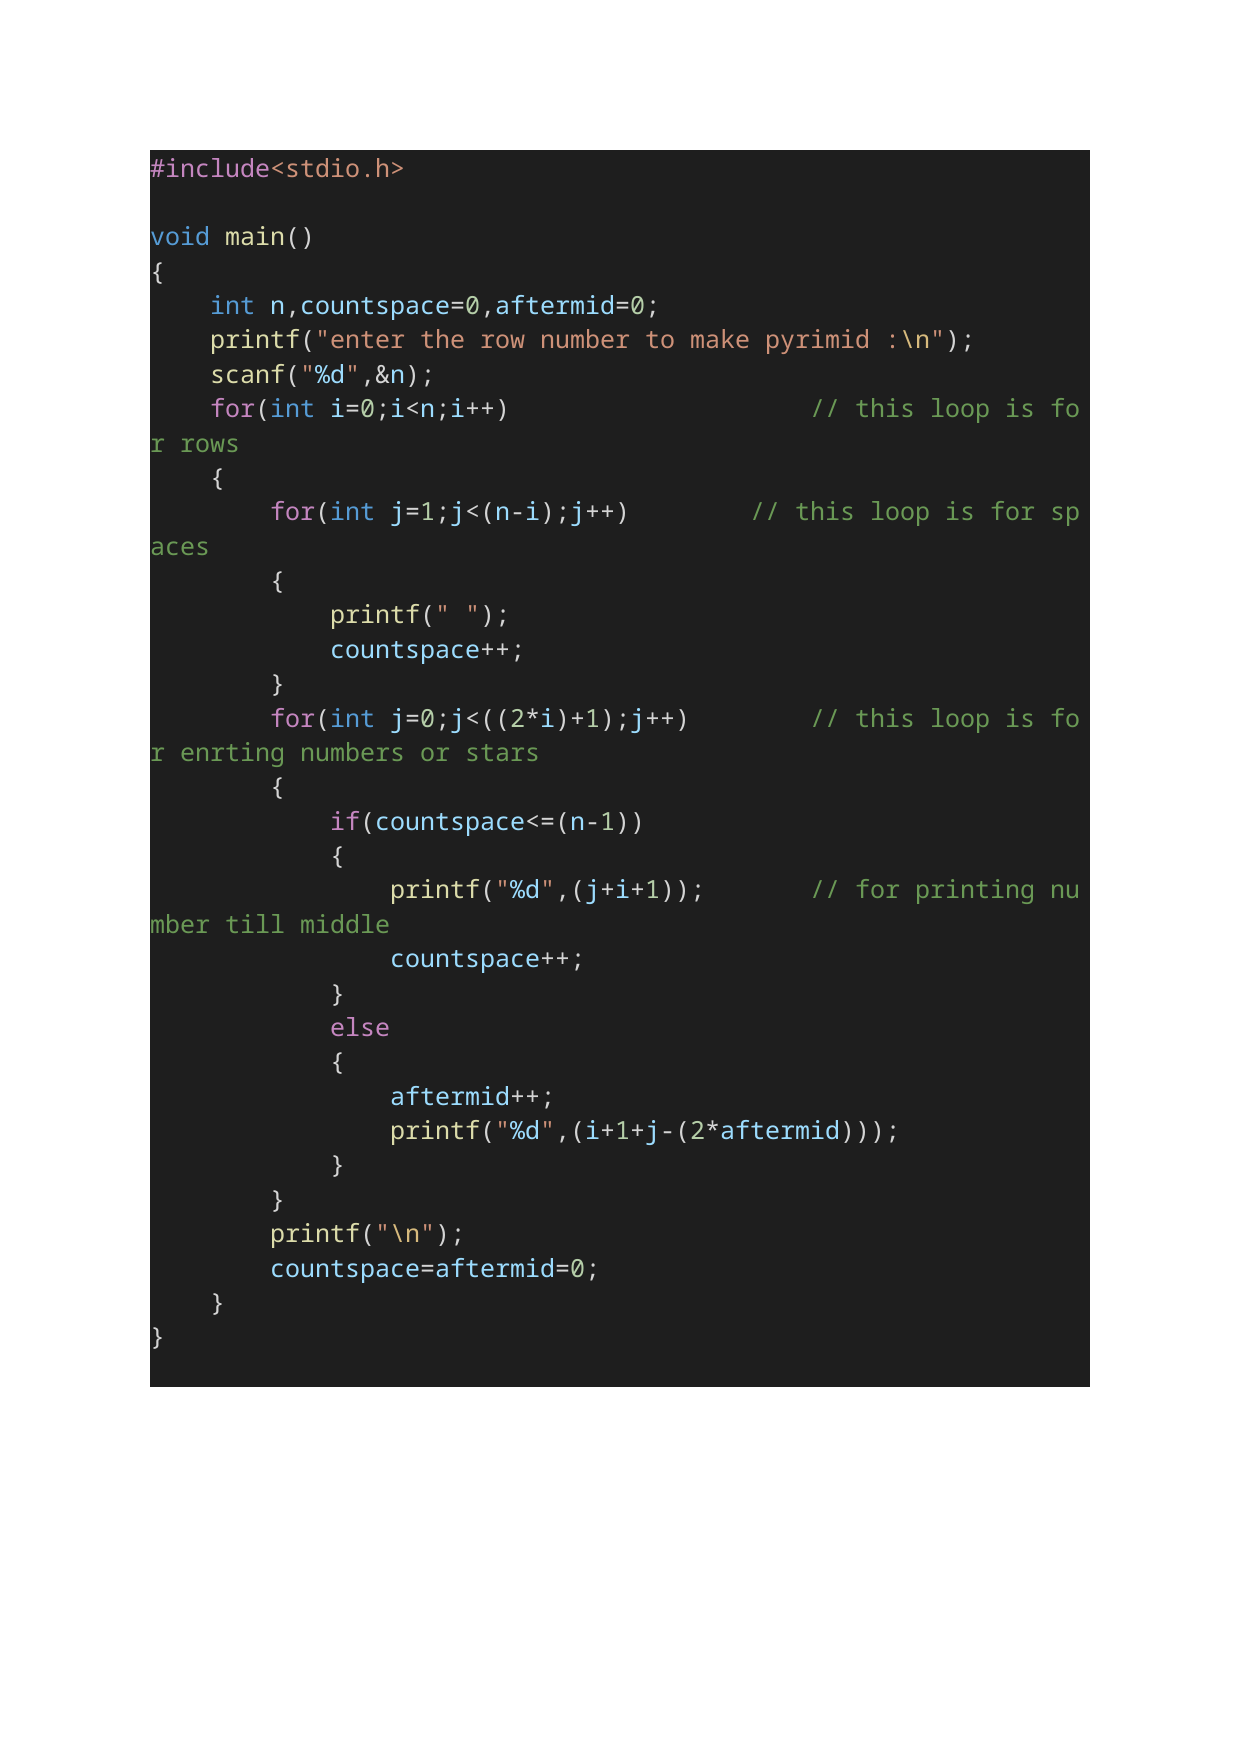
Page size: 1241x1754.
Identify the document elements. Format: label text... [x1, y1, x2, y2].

text void main() [150, 219, 1090, 253]
text { [150, 837, 1090, 872]
text countspace++; [150, 631, 1090, 666]
text { [150, 769, 1090, 803]
text countspace++; [150, 941, 1090, 975]
text if(countspace<=(n-1)) [150, 803, 1090, 837]
text } [150, 1319, 1090, 1353]
text printf(" "); [150, 597, 1090, 631]
text else [150, 1009, 1090, 1044]
text aftermid++; [150, 1078, 1090, 1112]
text } [150, 1284, 1090, 1319]
text } [150, 1147, 1090, 1181]
text } [150, 975, 1090, 1009]
text { [150, 253, 1090, 287]
text for(int j=0;j<((2*i)+1);j++) // this loop is for enrting numbers or stars [150, 700, 1090, 769]
text } [150, 666, 1090, 700]
text printf("\n"); [150, 1216, 1090, 1250]
text { [150, 562, 1090, 597]
text countspace=aftermid=0; [150, 1250, 1090, 1284]
text #include<stdio.h> [150, 150, 1090, 184]
text } [150, 1181, 1090, 1216]
text for(int i=0;i<n;i++) // this loop is for rows [150, 391, 1090, 459]
text printf("enter the row number to make pyrimid :\n"); [150, 322, 1090, 356]
text { [150, 1044, 1090, 1078]
text for(int j=1;j<(n-i);j++) // this loop is for spaces [150, 494, 1090, 562]
text scanf("%d",&n); [150, 356, 1090, 391]
text printf("%d",(i+1+j-(2*aftermid))); [150, 1112, 1090, 1147]
text { [150, 459, 1090, 494]
text int n,countspace=0,aftermid=0; [150, 287, 1090, 322]
text printf("%d",(j+i+1)); // for printing number till middle [150, 872, 1090, 941]
